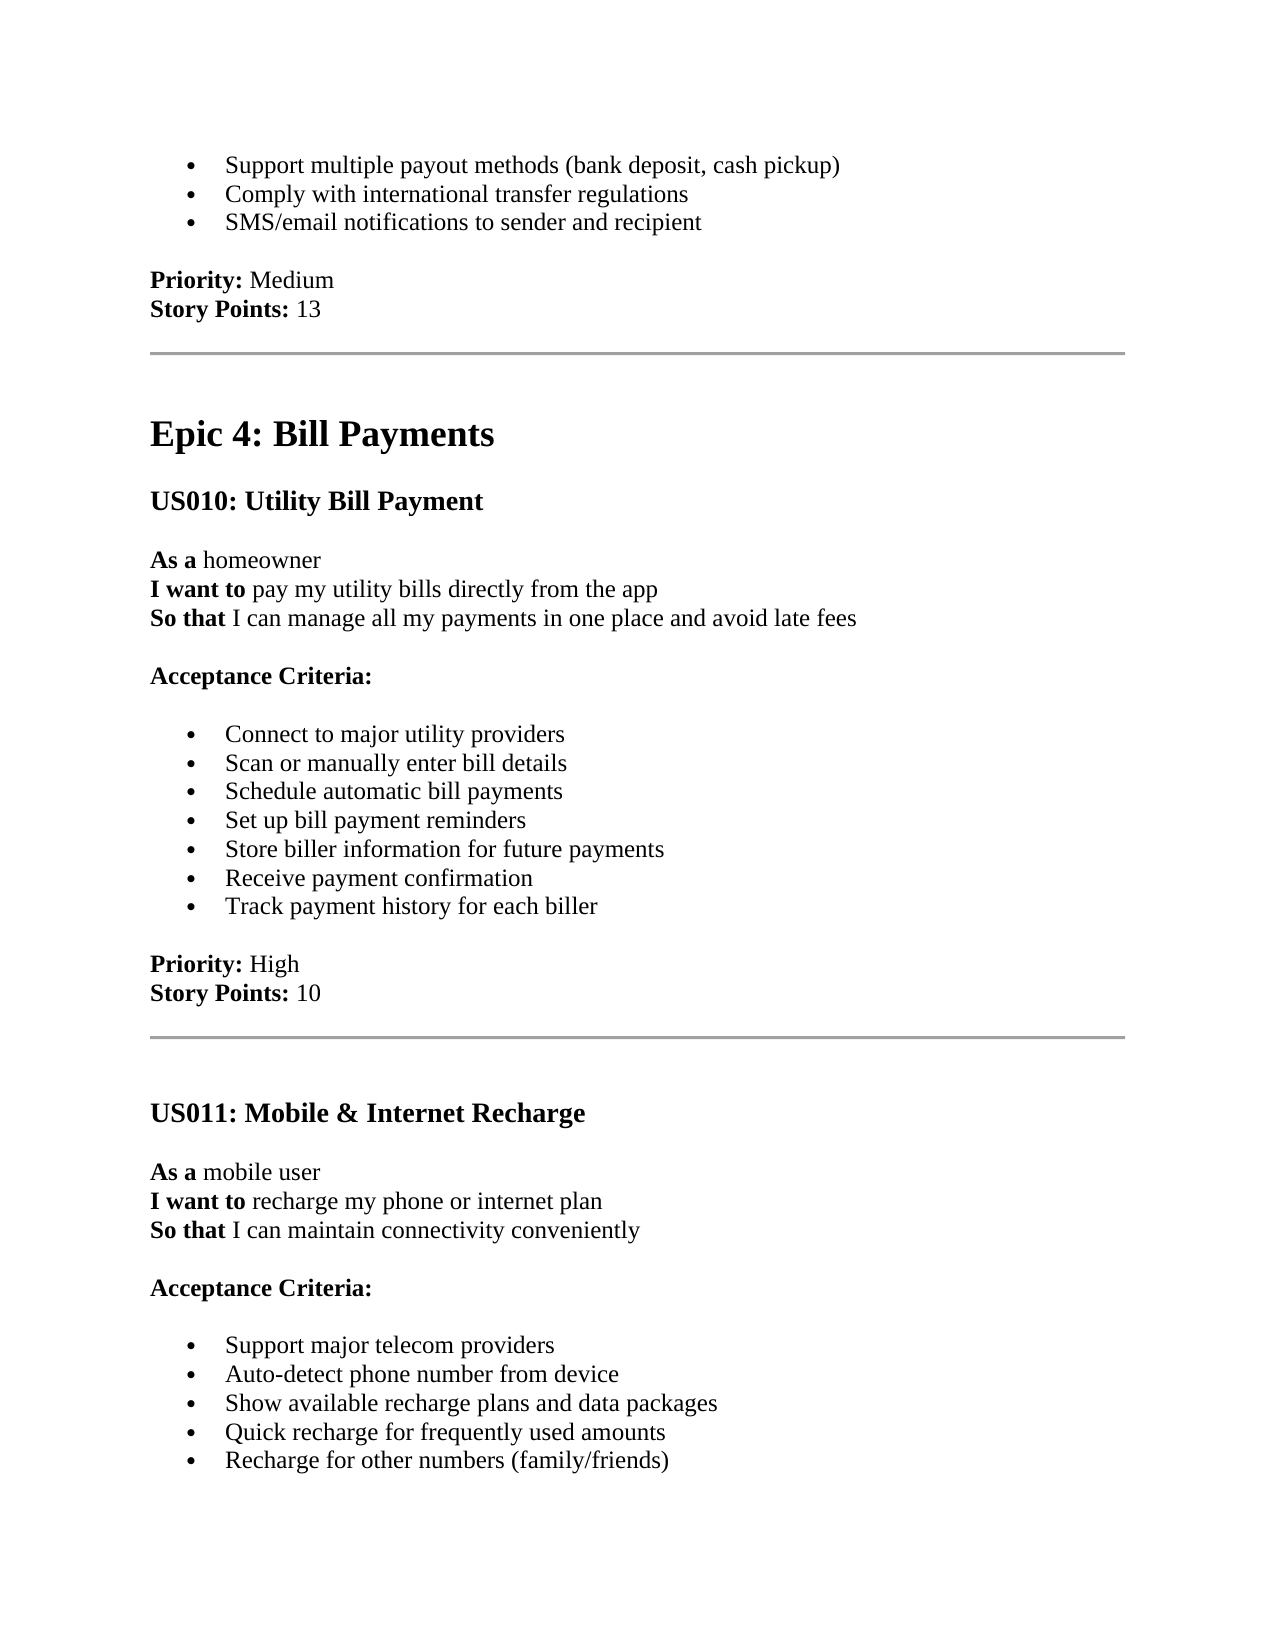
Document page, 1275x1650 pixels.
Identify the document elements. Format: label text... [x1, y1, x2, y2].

text Priority: Medium Story Points: 13 [150, 265, 1125, 323]
list Store biller information for future payments [187, 834, 1125, 863]
list Scan or manually enter bill details [187, 748, 1125, 776]
list Recharge for other numbers (family/friends) [187, 1446, 1125, 1474]
list Auto-detect phone number from device [187, 1359, 1125, 1388]
list Support major telecom providers [187, 1331, 1125, 1359]
list Comply with international transfer regulations [187, 179, 1125, 207]
text US011: Mobile & Internet Recharge [150, 1096, 1125, 1128]
list Connect to major utility providers [187, 719, 1125, 748]
text As a mobile user I want to recharge my phone or internet plan So that I can maintain connectivity conveniently [150, 1157, 1125, 1243]
text Epic 4: Bill Payments [150, 412, 1125, 455]
list Schedule automatic bill payments [187, 776, 1125, 805]
text As a homeowner I want to pay my utility bills directly from the app So that I can manage all my payments in one place and avoid late fees [150, 546, 1125, 632]
text Acceptance Criteria: [150, 661, 1125, 690]
list Receive payment confirmation [187, 863, 1125, 891]
list SMS/email notifications to sender and recipient [187, 207, 1125, 236]
text US010: Utility Bill Payment [150, 484, 1125, 516]
list Show available recharge plans and data packages [187, 1388, 1125, 1417]
list Set up bill payment reminders [187, 805, 1125, 834]
list Quick recharge for frequently used amounts [187, 1417, 1125, 1446]
text Acceptance Criteria: [150, 1273, 1125, 1301]
text Priority: High Story Points: 10 [150, 949, 1125, 1007]
list Track payment history for each biller [187, 891, 1125, 920]
list Support multiple payout methods (bank deposit, cash pickup) [187, 150, 1125, 179]
